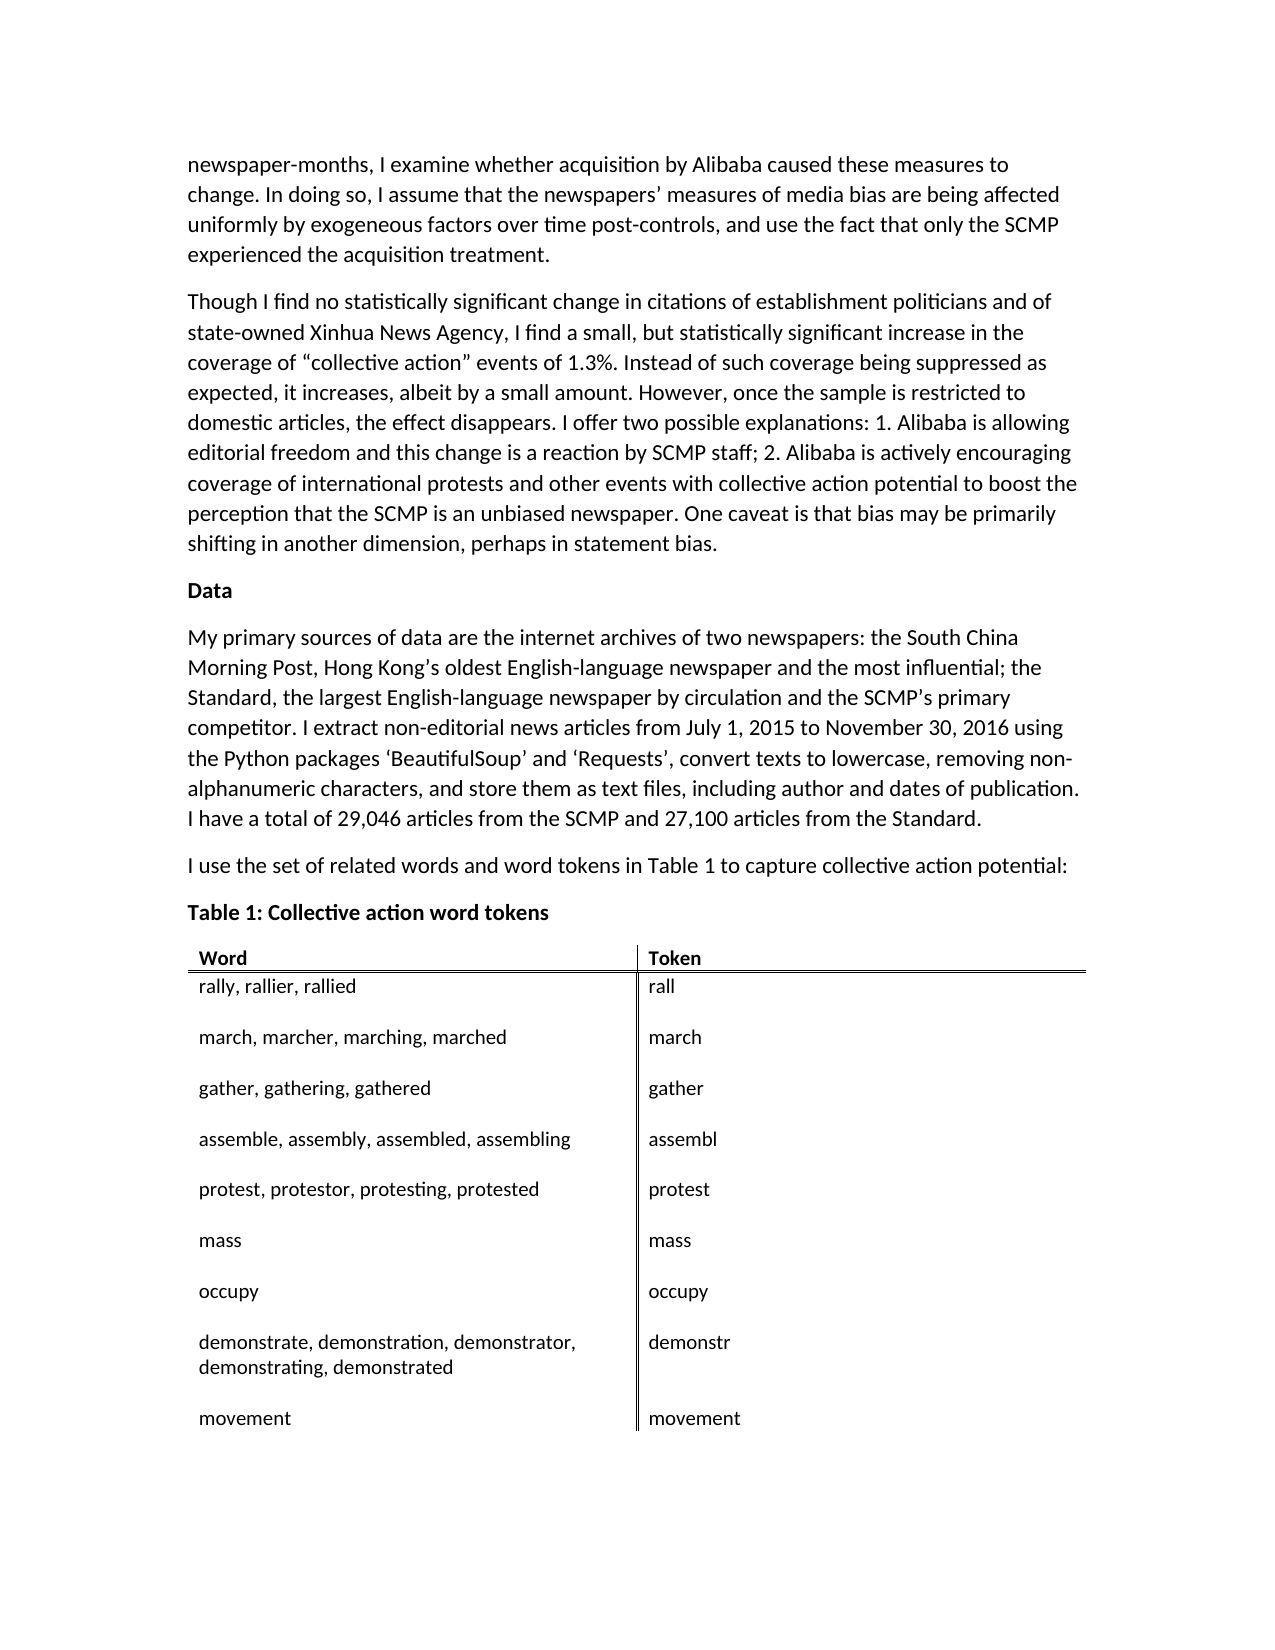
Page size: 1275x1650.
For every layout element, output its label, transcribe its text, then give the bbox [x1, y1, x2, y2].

table_cell rall [639, 973, 1086, 1024]
table_cell assembl [639, 1126, 1086, 1177]
table_cell occupy [639, 1278, 1086, 1329]
table_cell occupy [188, 1278, 636, 1329]
text Table 1: Collective action word tokens [187, 898, 1087, 926]
table_cell march [639, 1024, 1086, 1075]
table_cell demonstrate, demonstration, demonstrator, demonstrating, demonstrated [188, 1329, 636, 1405]
table_cell rally, rallier, rallied [188, 973, 636, 1024]
text I use the set of related words and word tokens in Table 1 to capture collective action potential: [187, 851, 1087, 879]
table_cell gather, gathering, gathered [188, 1075, 636, 1126]
table_cell march, marcher, marching, marched [188, 1024, 636, 1075]
text Data [187, 576, 1087, 604]
table_header Token [638, 945, 1086, 970]
table_cell movement [639, 1405, 1086, 1431]
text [187, 150, 1087, 269]
table_cell mass [639, 1228, 1086, 1278]
table_cell demonstr [639, 1329, 1086, 1405]
table_cell protest, protestor, protesting, protested [188, 1177, 636, 1227]
table_cell movement [188, 1405, 636, 1431]
table_header Word [188, 945, 637, 970]
text My primary sources of data are the internet archives of two newspapers: the South China Morning Post, Hong Kong’s oldest English-language newspaper and the most influential; the Standard, the largest English-language newspaper by circulation and the SCMP’s primary competitor. I extract non-editorial news articles from July 1, 2015 to November 30, 2016 using the Python packages ‘BeautifulSoup’ and ‘Requests’, convert texts to lowercase, removing non-alphanumeric characters, and store them as text files, including author and dates of publication. I have a total of 29,046 articles from the SCMP and 27,100 articles from the Standard. [187, 623, 1087, 832]
table_cell assemble, assembly, assembled, assembling [188, 1126, 636, 1177]
table_cell gather [639, 1075, 1086, 1126]
table_cell protest [639, 1177, 1086, 1227]
table_cell mass [188, 1228, 636, 1278]
text Though I find no statistically significant change in citations of establishment politicians and of state-owned Xinhua News Agency, I find a small, but statistically significant increase in the coverage of “collective action” events of 1.3%. Instead of such coverage being suppressed as expected, it increases, albeit by a small amount. However, once the sample is restricted to domestic articles, the effect disappears. I offer two possible explanations: 1. Alibaba is allowing editorial freedom and this change is a reaction by SCMP staff; 2. Alibaba is actively encouraging coverage of international protests and other events with collective action potential to boost the perception that the SCMP is an unbiased newspaper. One caveat is that bias may be primarily shifting in another dimension, perhaps in statement bias. [187, 287, 1087, 557]
